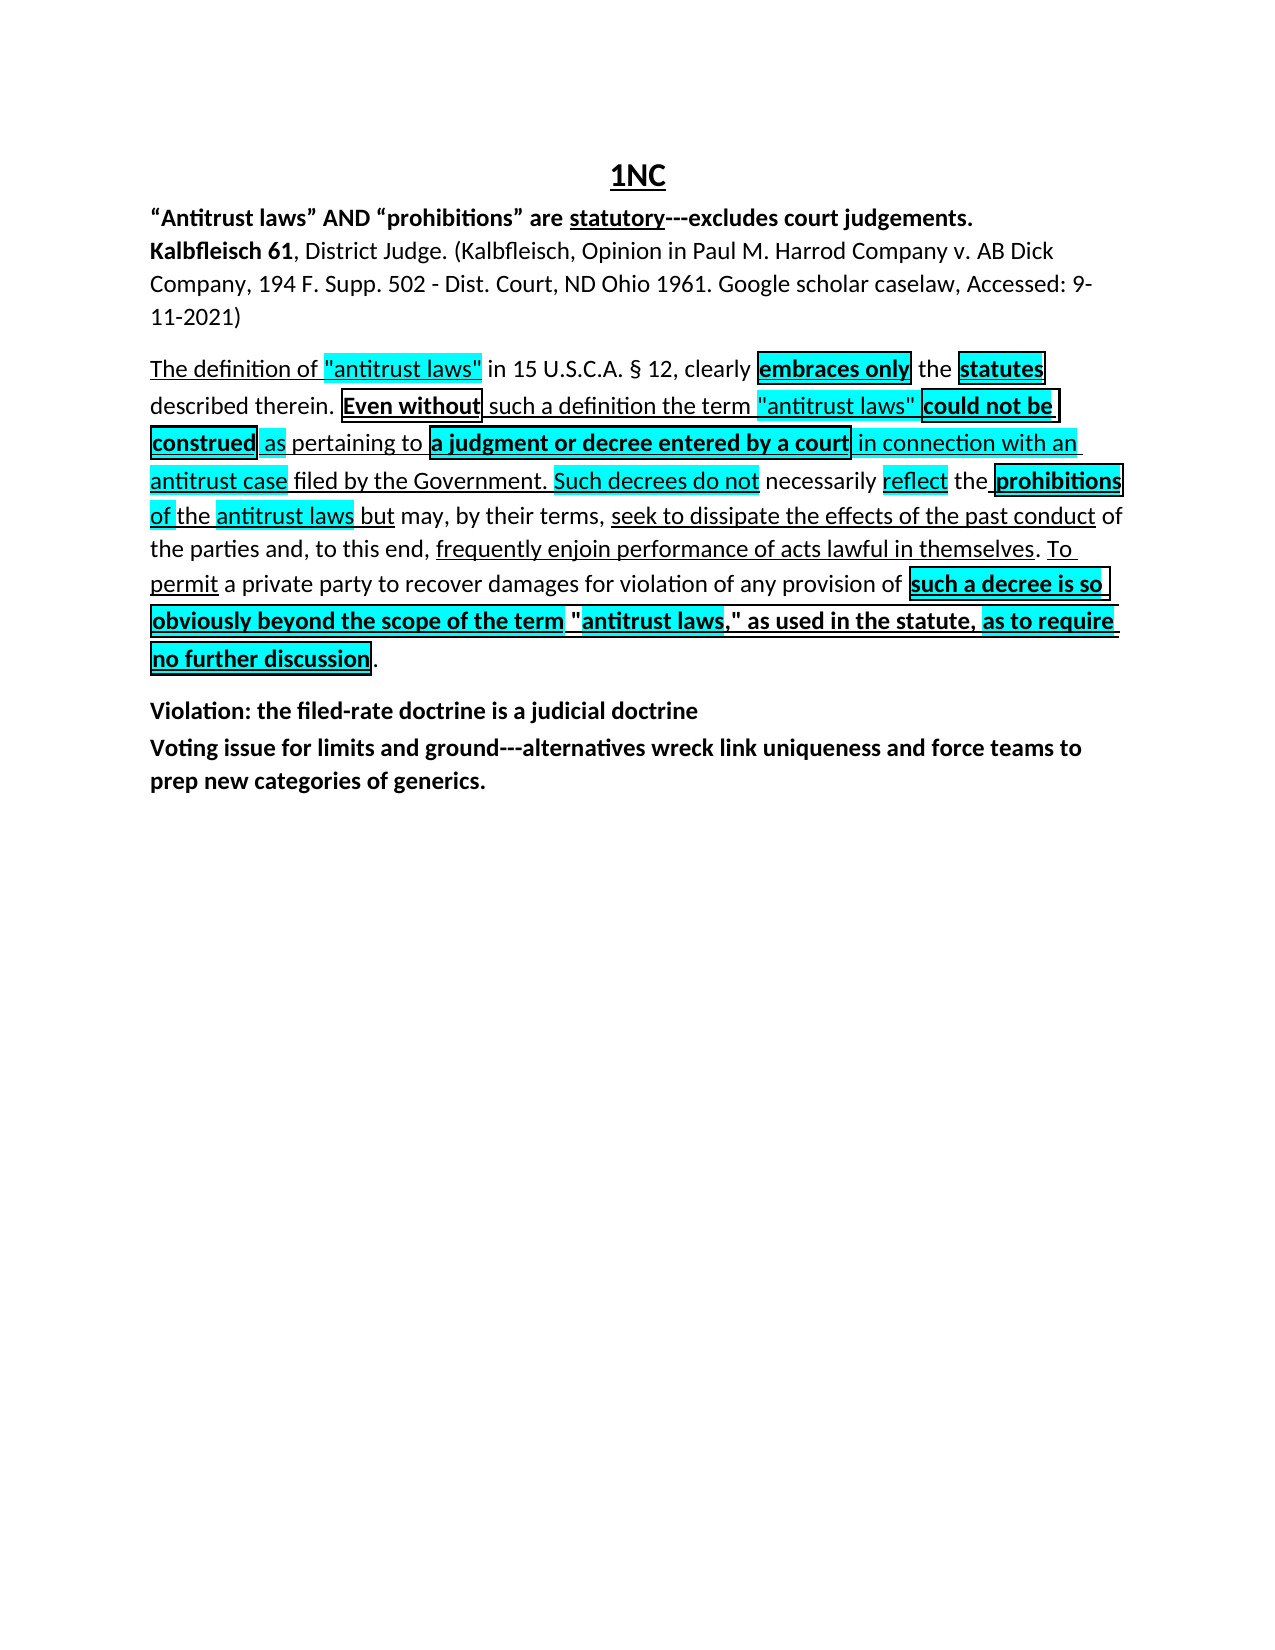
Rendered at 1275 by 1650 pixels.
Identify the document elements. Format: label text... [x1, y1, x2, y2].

text Kalbfleisch 61, District Judge. (Kalbfleisch, Opinion in Paul M. Harrod Company v. AB Dick Company, 194 F. Supp. 502 - Dist. Court, ND Ohio 1961. Google scholar caselaw, Accessed: 9-11-2021) [150, 235, 1125, 332]
subtitle “Antitrust laws” AND “prohibitions” are statutory---excludes court judgements. [150, 202, 1125, 233]
subtitle Voting issue for limits and ground---alternatives wreck link uniqueness and force teams to prep new categories of generics. [150, 732, 1125, 795]
subtitle Violation: the filed-rate doctrine is a judicial doctrine [150, 695, 1125, 725]
subtitle 1NC [150, 154, 1125, 195]
text The definition of "antitrust laws" in 15 U.S.C.A. § 12, clearly embraces only the statutes described therein. Even without such a definition the term "antitrust laws" could not be construed as pertaining to a judgment or decree entered by a court in connection with an antitrust case filed by the Government. Such decrees do not necessarily reflect the prohibitions of the antitrust laws but may, by their terms, seek to dissipate the effects of the past conduct of the parties and, to this end, frequently enjoin performance of acts lawful in themselves. To permit a private party to recover damages for violation of any provision of such a decree is so obviously beyond the scope of the term "antitrust laws," as used in the statute, as to require no further discussion. [150, 351, 1125, 676]
